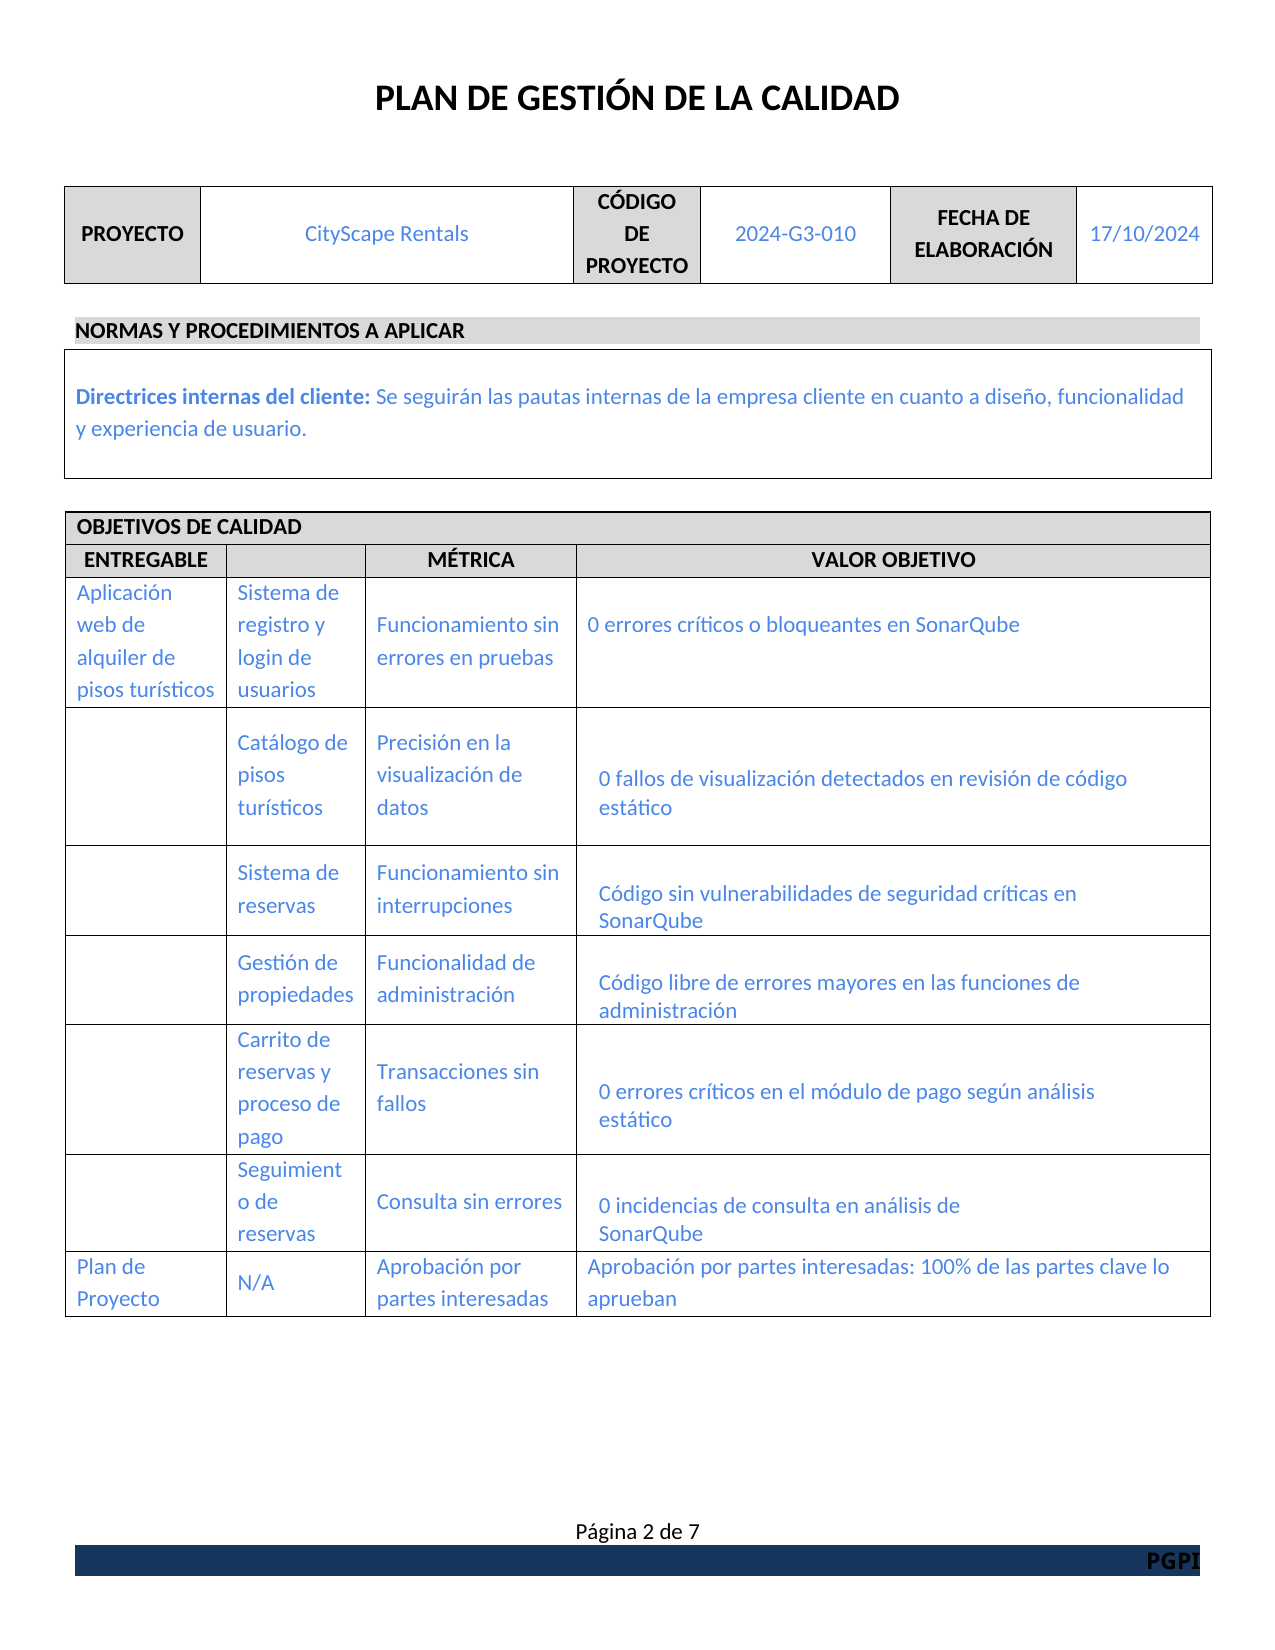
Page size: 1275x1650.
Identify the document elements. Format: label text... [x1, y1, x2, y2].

table_cell [577, 846, 1210, 935]
text NORMAS Y PROCEDIMIENTOS A APLICAR [75, 317, 1200, 344]
table_cell [577, 1155, 1210, 1251]
table_header CityScape Rentals [201, 187, 573, 283]
table_cell Gestión de propiedades [227, 936, 365, 1024]
table_header FECHA DE ELABORACIÓN [891, 187, 1076, 283]
table_cell ENTREGABLE [66, 545, 226, 577]
table_cell Catálogo de pisos turísticos [227, 708, 365, 845]
table_cell [66, 1025, 226, 1154]
table_cell Transacciones sin fallos [366, 1025, 576, 1154]
table_cell [66, 846, 226, 935]
table_header 2024-G3-010 [701, 187, 890, 283]
table_cell Plan de Proyecto [66, 1252, 226, 1316]
table_cell [227, 545, 365, 577]
table_cell N/A [227, 1252, 365, 1316]
table_header PROYECTO [65, 187, 200, 283]
table_header OBJETIVOS DE CALIDAD [66, 513, 1210, 544]
table_cell Aprobación por partes interesadas: 100% de las partes clave lo aprueban [577, 1252, 1210, 1316]
table_cell [577, 936, 1210, 1024]
table_cell Funcionalidad de administración [366, 936, 576, 1024]
table_cell Seguimiento de reservas [227, 1155, 365, 1251]
table_cell Sistema de reservas [227, 846, 365, 935]
table_cell MÉTRICA [366, 545, 576, 577]
table_cell VALOR OBJETIVO [577, 545, 1210, 577]
table_cell [577, 708, 1210, 845]
table_cell Precisión en la visualización de datos [366, 708, 576, 845]
table_cell [577, 1025, 1210, 1154]
table_cell Aplicación web de alquiler de pisos turísticos [66, 578, 226, 707]
table_header 17/10/2024 [1077, 187, 1212, 283]
table_cell Funcionamiento sin errores en pruebas [366, 578, 576, 707]
table_header CÓDIGO DE PROYECTO [574, 187, 700, 283]
table_header Directrices internas del cliente: Se seguirán las pautas internas de la empresa cliente en cuanto a diseño, funcionalidad y experiencia de usuario. [65, 350, 1211, 478]
table_cell Consulta sin errores [366, 1155, 576, 1251]
table_cell Aprobación por partes interesadas [366, 1252, 576, 1316]
table_cell Funcionamiento sin interrupciones [366, 846, 576, 935]
table_cell 0 errores críticos o bloqueantes en SonarQube [577, 578, 1210, 707]
table_cell [66, 1155, 226, 1251]
table_cell [66, 708, 226, 845]
table_cell Carrito de reservas y proceso de pago [227, 1025, 365, 1154]
table_cell Sistema de registro y login de usuarios [227, 578, 365, 707]
table_cell [66, 936, 226, 1024]
